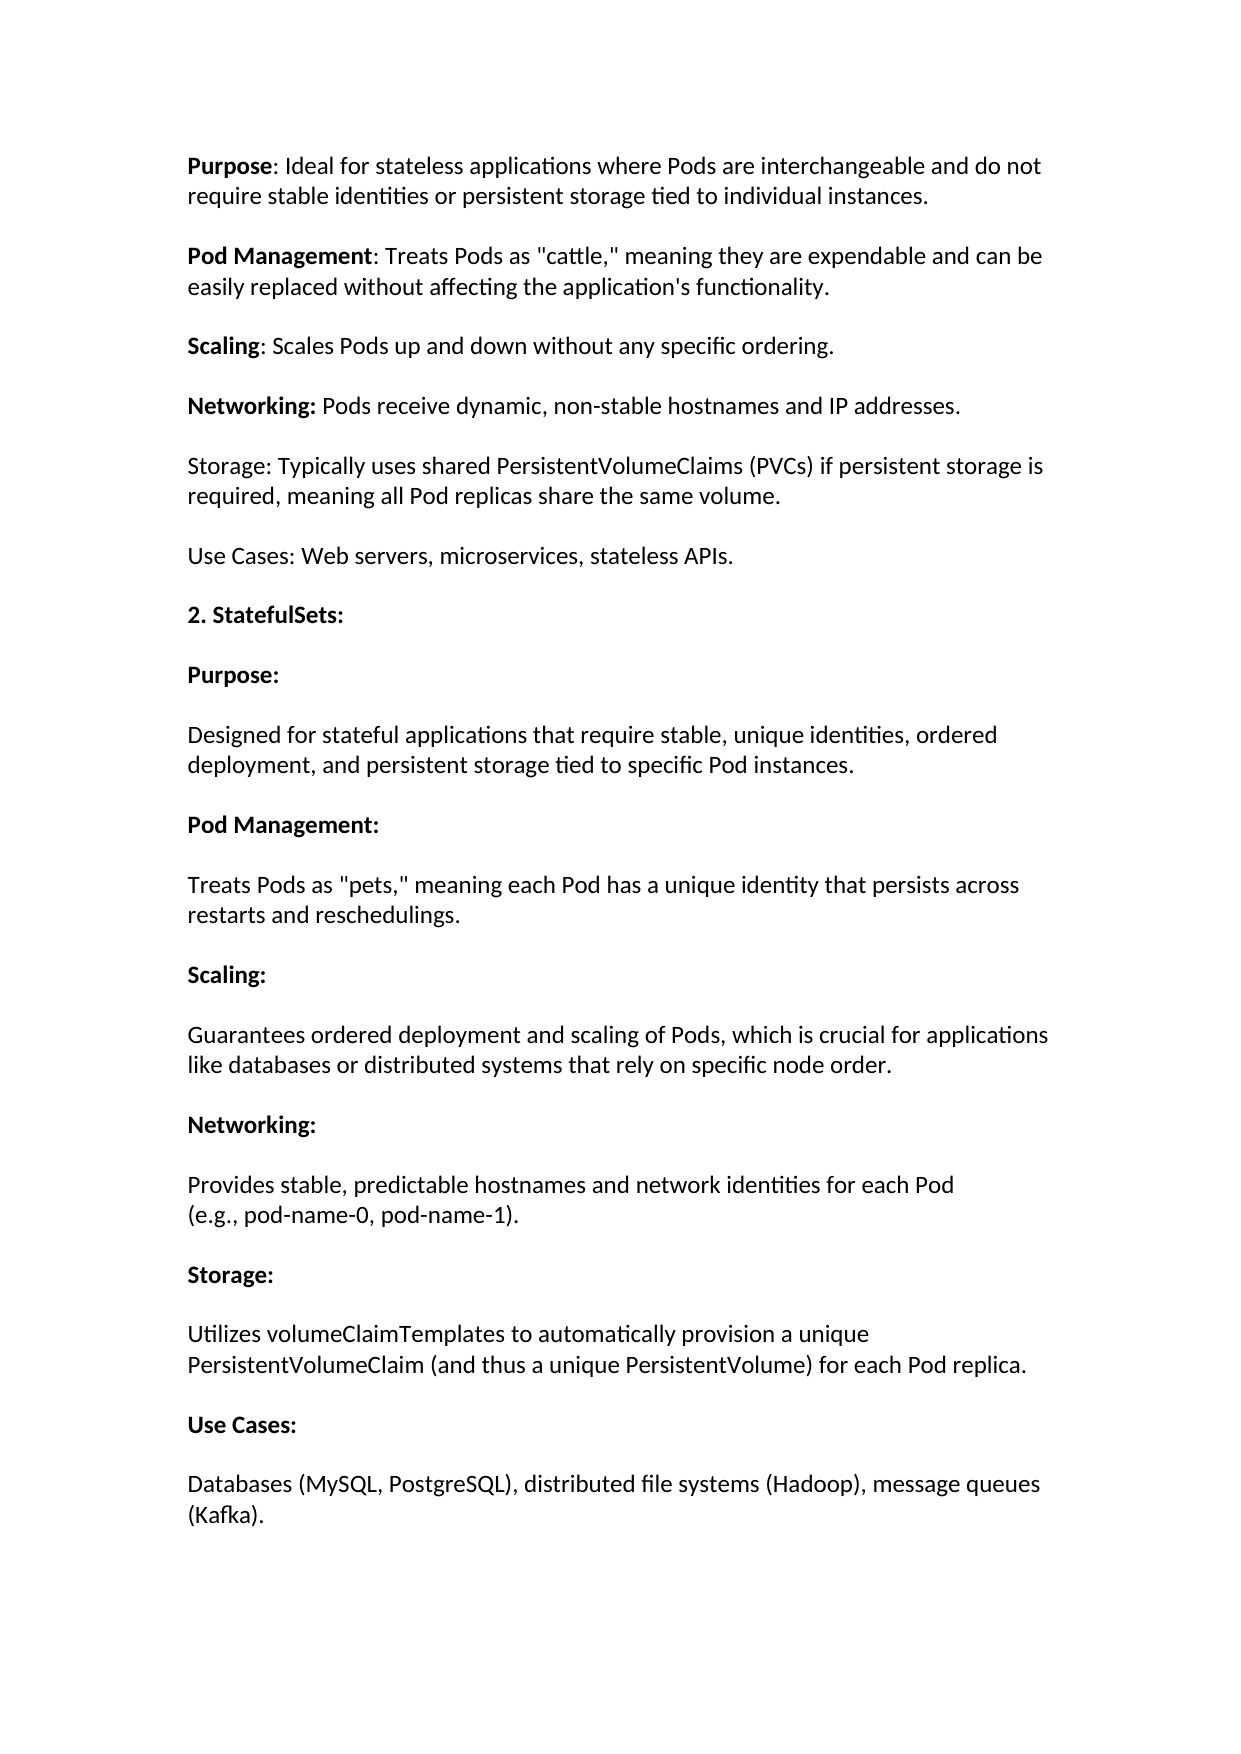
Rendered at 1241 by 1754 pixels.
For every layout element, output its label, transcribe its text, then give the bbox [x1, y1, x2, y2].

text Storage: Typically uses shared PersistentVolumeClaims (PVCs) if persistent storage is required, meaning all Pod replicas share the same volume. [187, 450, 1053, 511]
text Designed for stateful applications that require stable, unique identities, ordered deployment, and persistent storage tied to specific Pod instances. [187, 719, 1053, 780]
text Scaling: Scales Pods up and down without any specific ordering. [187, 330, 1053, 361]
text Pod Management: [187, 809, 1053, 840]
text Networking: Pods receive dynamic, non-stable hostnames and IP addresses. [187, 390, 1053, 421]
text Purpose: [187, 659, 1053, 690]
text Purpose: Ideal for stateless applications where Pods are interchangeable and do not require stable identities or persistent storage tied to individual instances. [187, 150, 1053, 211]
text Pod Management: Treats Pods as "cattle," meaning they are expendable and can be easily replaced without affecting the application's functionality. [187, 240, 1053, 301]
text Scaling: [187, 959, 1053, 990]
text Use Cases: [187, 1409, 1053, 1439]
text Networking: [187, 1109, 1053, 1139]
text Treats Pods as "pets," meaning each Pod has a unique identity that persists across restarts and reschedulings. [187, 869, 1053, 930]
text Utilizes volumeClaimTemplates to automatically provision a unique PersistentVolumeClaim (and thus a unique PersistentVolume) for each Pod replica. [187, 1319, 1053, 1380]
text Provides stable, predictable hostnames and network identities for each Pod (e.g., pod-name-0, pod-name-1). [187, 1169, 1053, 1230]
text Use Cases: Web servers, microservices, stateless APIs. [187, 540, 1053, 571]
text Databases (MySQL, PostgreSQL), distributed file systems (Hadoop), message queues (Kafka). [187, 1468, 1053, 1529]
text Storage: [187, 1259, 1053, 1289]
text Guarantees ordered deployment and scaling of Pods, which is crucial for applications like databases or distributed systems that rely on specific node order. [187, 1019, 1053, 1080]
text 2. StatefulSets: [187, 600, 1053, 630]
